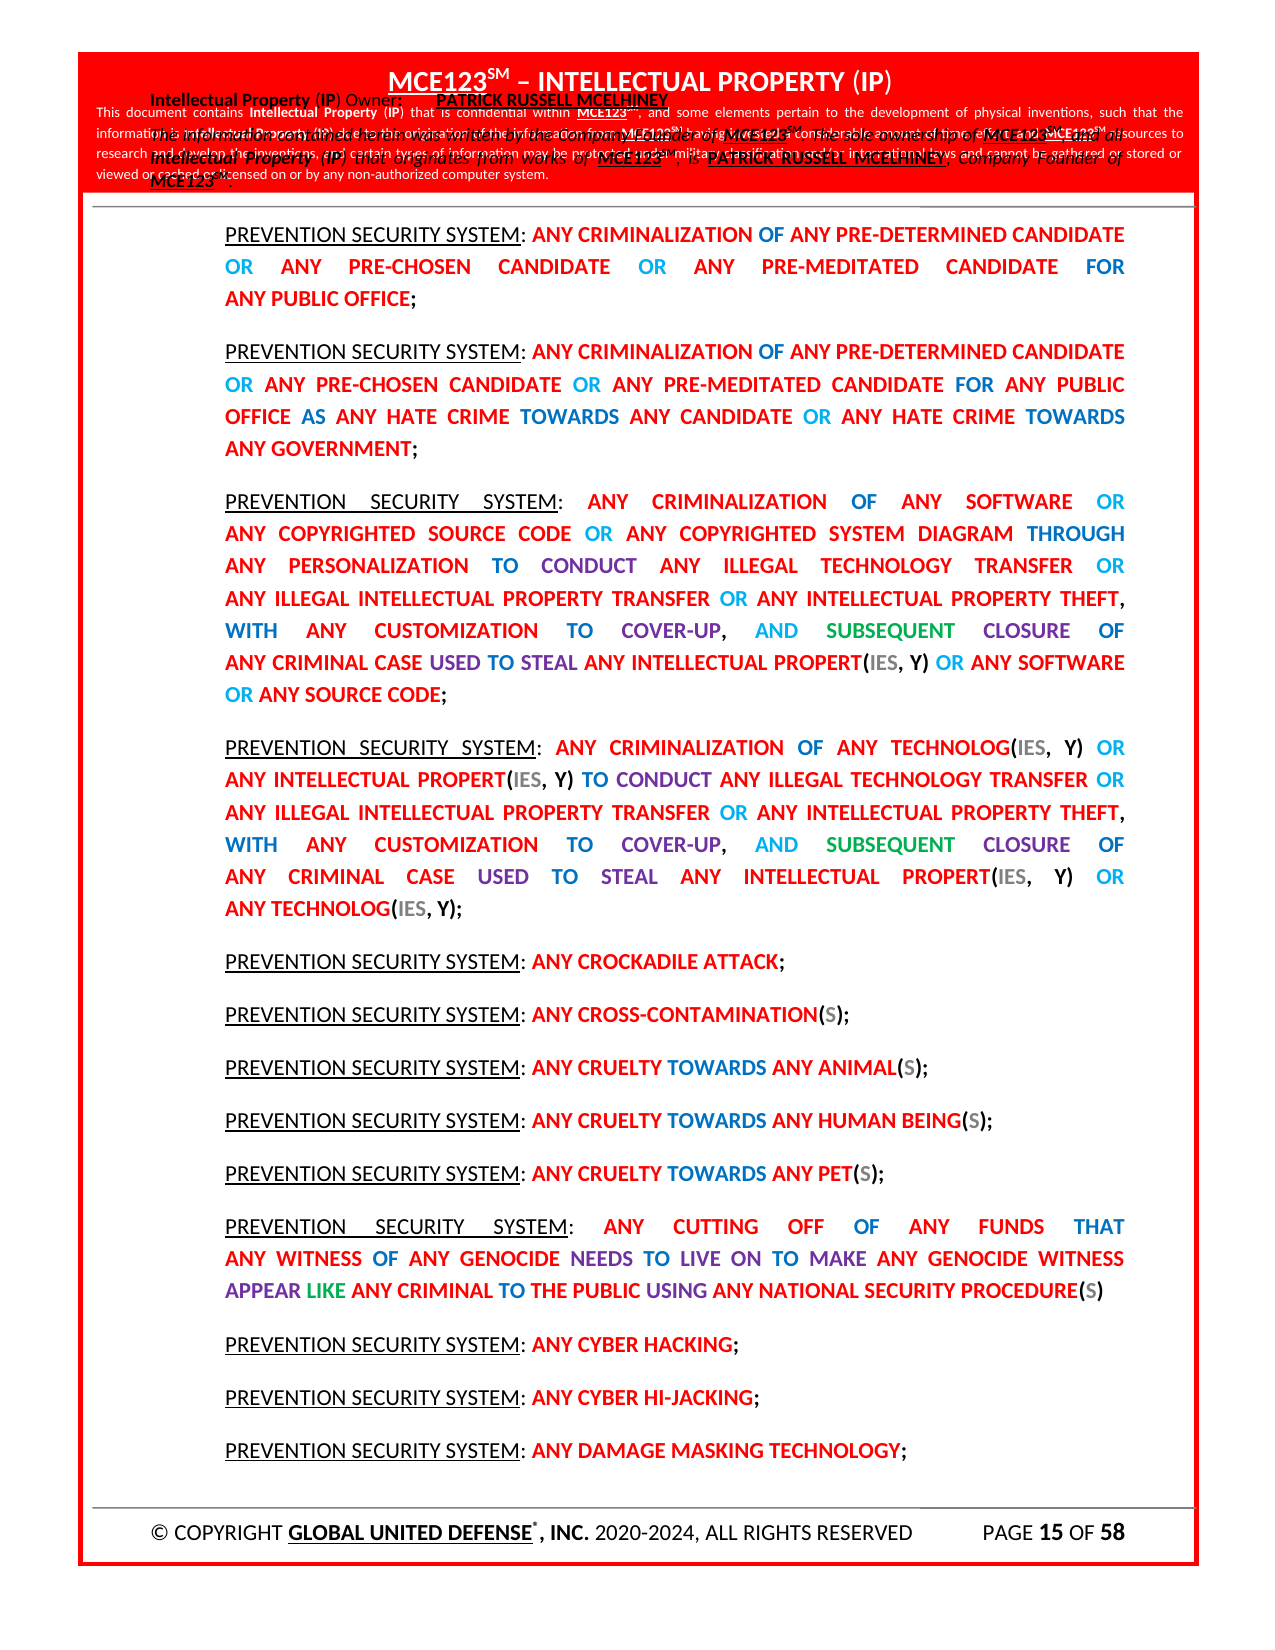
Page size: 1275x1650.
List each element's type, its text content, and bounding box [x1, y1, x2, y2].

text PREVENTION SECURITY SYSTEM: ANY CRUELTY TOWARDS ANY HUMAN BEING(S); [225, 1106, 1125, 1134]
text PREVENTION SECURITY SYSTEM: ANY CYBER HI-JACKING; [225, 1383, 1125, 1411]
text PREVENTION SECURITY SYSTEM: ANY CRUELTY TOWARDS ANY ANIMAL(S); [225, 1053, 1125, 1081]
text PREVENTION SECURITY SYSTEM: ANY CRUELTY TOWARDS ANY PET(S); [225, 1159, 1125, 1187]
text PREVENTION SECURITY SYSTEM: ANY CRIMINALIZATION OF ANY PRE-DETERMINED CANDIDATE OR ANY PRE-CHOSEN CANDIDATE OR ANY PRE-MEDITATED CANDIDATE FOR ANY PUBLIC OFFICE; [225, 220, 1125, 312]
text PREVENTION SECURITY SYSTEM: ANY CUTTING OFF OF ANY FUNDS THAT ANY WITNESS OF ANY GENOCIDE NEEDS TO LIVE ON TO MAKE ANY GENOCIDE WITNESS APPEAR LIKE ANY CRIMINAL TO THE PUBLIC USING ANY NATIONAL SECURITY PROCEDURE(S) [225, 1212, 1125, 1305]
text PREVENTION SECURITY SYSTEM: ANY DAMAGE MASKING TECHNOLOGY; [225, 1436, 1125, 1464]
text PREVENTION SECURITY SYSTEM: ANY CRIMINALIZATION OF ANY PRE-DETERMINED CANDIDATE OR ANY PRE-CHOSEN CANDIDATE OR ANY PRE-MEDITATED CANDIDATE FOR ANY PUBLIC OFFICE AS ANY HATE CRIME TOWARDS ANY CANDIDATE OR ANY HATE CRIME TOWARDS ANY GOVERNMENT; [225, 337, 1125, 462]
text PREVENTION SECURITY SYSTEM: ANY CYBER HACKING; [225, 1330, 1125, 1358]
text PREVENTION SECURITY SYSTEM: ANY CROSS-CONTAMINATION(S); [225, 1000, 1125, 1028]
text PREVENTION SECURITY SYSTEM: ANY CRIMINALIZATION OF ANY SOFTWARE OR ANY COPYRIGHTED SOURCE CODE OR ANY COPYRIGHTED SYSTEM DIAGRAM THROUGH ANY PERSONALIZATION TO CONDUCT ANY ILLEGAL TECHNOLOGY TRANSFER OR ANY ILLEGAL INTELLECTUAL PROPERTY TRANSFER OR ANY INTELLECTUAL PROPERTY THEFT, WITH ANY CUSTOMIZATION TO COVER-UP, AND SUBSEQUENT CLOSURE OF ANY CRIMINAL CASE USED TO STEAL ANY INTELLECTUAL PROPERT(IES, Y) OR ANY SOFTWARE OR ANY SOURCE CODE; [225, 487, 1125, 708]
text PREVENTION SECURITY SYSTEM: ANY CROCKADILE ATTACK; [225, 947, 1125, 975]
text PREVENTION SECURITY SYSTEM: ANY CRIMINALIZATION OF ANY TECHNOLOG(IES, Y) OR ANY INTELLECTUAL PROPERT(IES, Y) TO CONDUCT ANY ILLEGAL TECHNOLOGY TRANSFER OR ANY ILLEGAL INTELLECTUAL PROPERTY TRANSFER OR ANY INTELLECTUAL PROPERTY THEFT, WITH ANY CUSTOMIZATION TO COVER-UP, AND SUBSEQUENT CLOSURE OF ANY CRIMINAL CASE USED TO STEAL ANY INTELLECTUAL PROPERT(IES, Y) OR ANY TECHNOLOG(IES, Y); [225, 733, 1125, 922]
